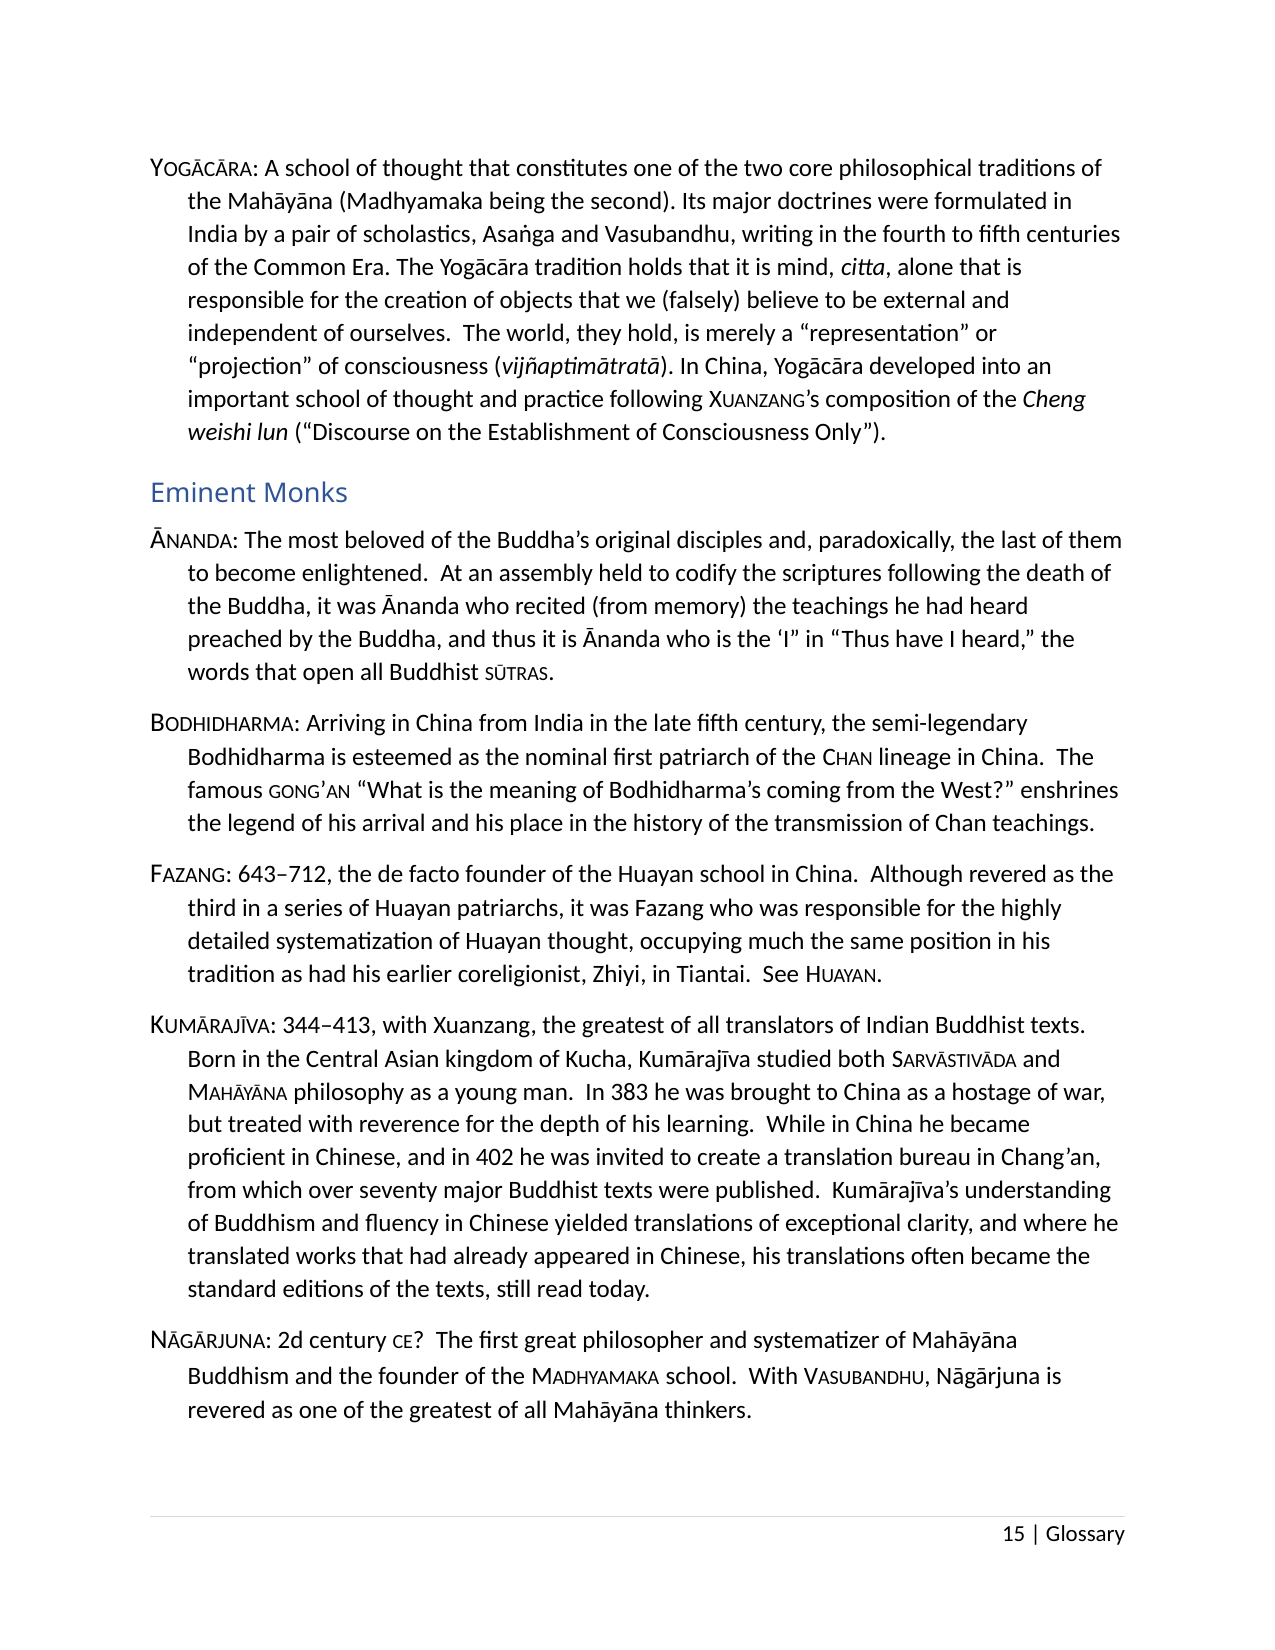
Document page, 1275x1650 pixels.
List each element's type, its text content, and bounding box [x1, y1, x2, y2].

text Kumārajīva: 344–413, with Xuanzang, the greatest of all translators of Indian Buddhist texts. Born in the Central Asian kingdom of Kucha, Kumārajīva studied both Sarvāstivāda and Mahāyāna philosophy as a young man. In 383 he was brought to China as a hostage of war, but treated with reverence for the depth of his learning. While in China he became proficient in Chinese, and in 402 he was invited to create a translation bureau in Chang’an, from which over seventy major Buddhist texts were published. Kumārajīva’s understanding of Buddhism and fluency in Chinese yielded translations of exceptional clarity, and where he translated works that had already appeared in Chinese, his translations often became the standard editions of the texts, still read today. [150, 1007, 1125, 1304]
text Fazang: 643–712, the de facto founder of the Huayan school in China. Although revered as the third in a series of Huayan patriarchs, it was Fazang who was responsible for the highly detailed systematization of Huayan thought, occupying much the same position in his tradition as had his earlier coreligionist, Zhiyi, in Tiantai. See Huayan. [150, 856, 1125, 988]
text Nāgārjuna: 2d century ce? The first great philosopher and systematizer of Mahāyāna Buddhism and the founder of the Madhyamaka school. With Vasubandhu, Nāgārjuna is revered as one of the greatest of all Mahāyāna thinkers. [150, 1323, 1125, 1424]
text Bodhidharma: Arriving in China from India in the late fifth century, the semi-legendary Bodhidharma is esteemed as the nominal first patriarch of the Chan lineage in China. The famous gong’an “What is the meaning of Bodhidharma’s coming from the West?” enshrines the legend of his arrival and his place in the history of the transmission of Chan teachings. [150, 706, 1125, 837]
text Ānanda: The most beloved of the Buddha’s original disciples and, paradoxically, the last of them to become enlightened. At an assembly held to codify the scriptures following the death of the Buddha, it was Ānanda who recited (from memory) the teachings he had heard preached by the Buddha, and thus it is Ānanda who is the ‘I” in “Thus have I heard,” the words that open all Buddhist sūtras. [150, 522, 1125, 687]
subtitle Eminent Monks [150, 474, 1125, 511]
text Yogācāra: A school of thought that constitutes one of the two core philosophical traditions of the Mahāyāna (Madhyamaka being the second). Its major doctrines were formulated in India by a pair of scholastics, Asaṅga and Vasubandhu, writing in the fourth to fifth centuries of the Common Era. The Yogācāra tradition holds that it is mind, citta, alone that is responsible for the creation of objects that we (falsely) believe to be external and independent of ourselves. The world, they hold, is merely a “representation” or “projection” of consciousness (vijñaptimātratā). In China, Yogācāra developed into an important school of thought and practice following Xuanzang’s composition of the Cheng weishi lun (“Discourse on the Establishment of Consciousness Only”). [150, 150, 1125, 446]
